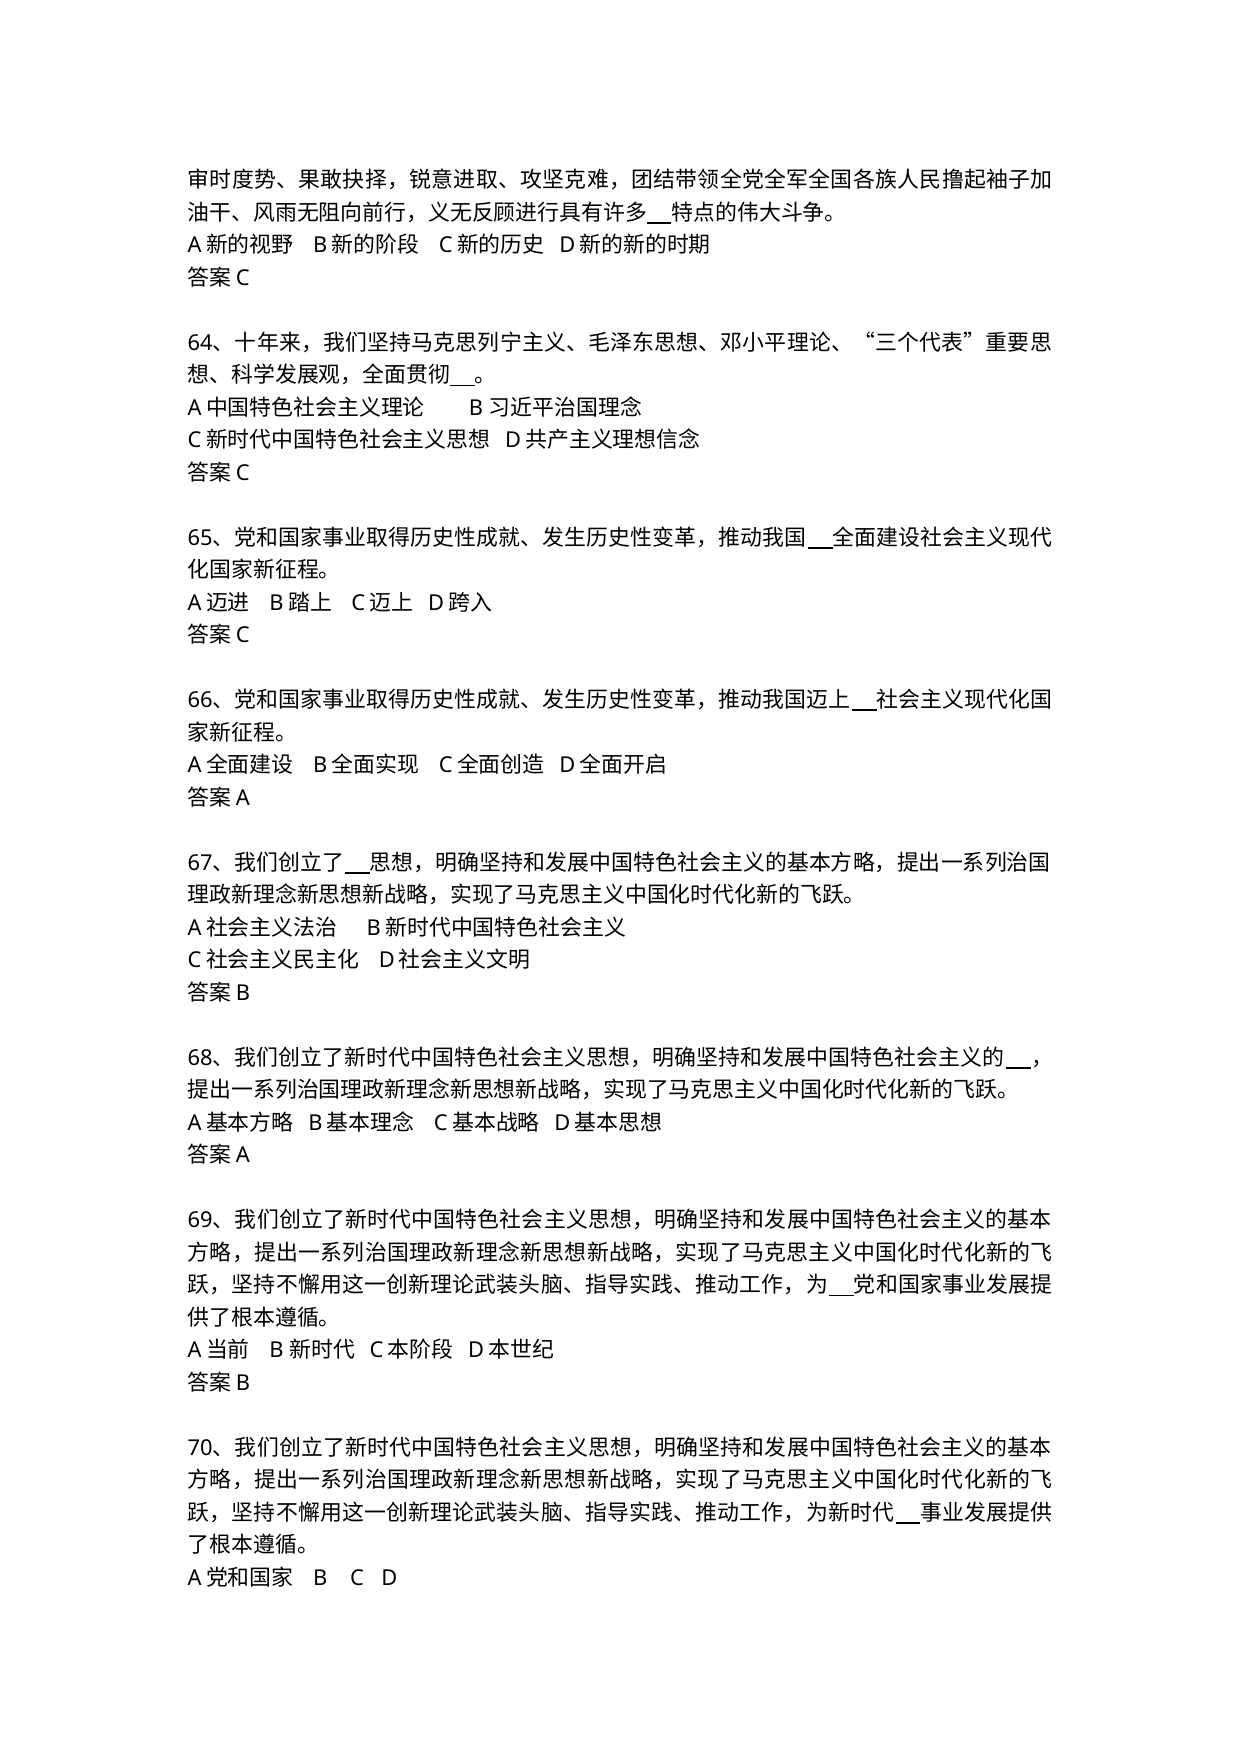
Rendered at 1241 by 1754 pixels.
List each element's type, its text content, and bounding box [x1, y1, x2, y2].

text 答案A [187, 1137, 1053, 1169]
text A党和国家 B C D [187, 1559, 1053, 1592]
text 66、党和国家事业取得历史性成就、发生历史性变革，推动我国迈上 社会主义现代化国家新征程。 [187, 682, 1053, 747]
text 答案C [187, 454, 1053, 487]
text 69、我们创立了新时代中国特色社会主义思想，明确坚持和发展中国特色社会主义的基本方略，提出一系列治国理政新理念新思想新战略，实现了马克思主义中国化时代化新的飞跃，坚持不懈用这一创新理论武装头脑、指导实践、推动工作，为 党和国家事业发展提供了根本遵循。 [187, 1202, 1053, 1332]
text A社会主义法治 B新时代中国特色社会主义 [187, 909, 1053, 942]
text 64、十年来，我们坚持马克思列宁主义、毛泽东思想、邓小平理论、“三个代表”重要思想、科学发展观，全面贯彻 。 [187, 324, 1053, 389]
text 67、我们创立了 思想，明确坚持和发展中国特色社会主义的基本方略，提出一系列治国理政新理念新思想新战略，实现了马克思主义中国化时代化新的飞跃。 [187, 844, 1053, 909]
text 答案B [187, 1364, 1053, 1397]
text C社会主义民主化 D社会主义文明 [187, 942, 1053, 974]
text A迈进 B踏上 C迈上 D跨入 [187, 584, 1053, 617]
text C新时代中国特色社会主义思想 D共产主义理想信念 [187, 422, 1053, 454]
text A全面建设 B全面实现 C全面创造 D全面开启 [187, 747, 1053, 779]
text 65、党和国家事业取得历史性成就、发生历史性变革，推动我国 全面建设社会主义现代化国家新征程。 [187, 519, 1053, 584]
text A基本方略 B基本理念 C基本战略 D基本思想 [187, 1104, 1053, 1137]
text 答案C [187, 617, 1053, 649]
text A当前 B 新时代 C本阶段 D本世纪 [187, 1332, 1053, 1364]
text 答案C [187, 259, 1053, 292]
text 答案B [187, 974, 1053, 1007]
text 68、我们创立了新时代中国特色社会主义思想，明确坚持和发展中国特色社会主义的 ，提出一系列治国理政新理念新思想新战略，实现了马克思主义中国化时代化新的飞跃。 [187, 1039, 1053, 1104]
text A新的视野 B新的阶段 C新的历史 D新的新的时期 [187, 227, 1053, 259]
text 答案A [187, 779, 1053, 812]
text 70、我们创立了新时代中国特色社会主义思想，明确坚持和发展中国特色社会主义的基本方略，提出一系列治国理政新理念新思想新战略，实现了马克思主义中国化时代化新的飞跃，坚持不懈用这一创新理论武装头脑、指导实践、推动工作，为新时代 事业发展提供了根本遵循。 [187, 1429, 1053, 1559]
text A中国特色社会主义理论 B 习近平治国理念 [187, 389, 1053, 422]
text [187, 162, 1053, 227]
